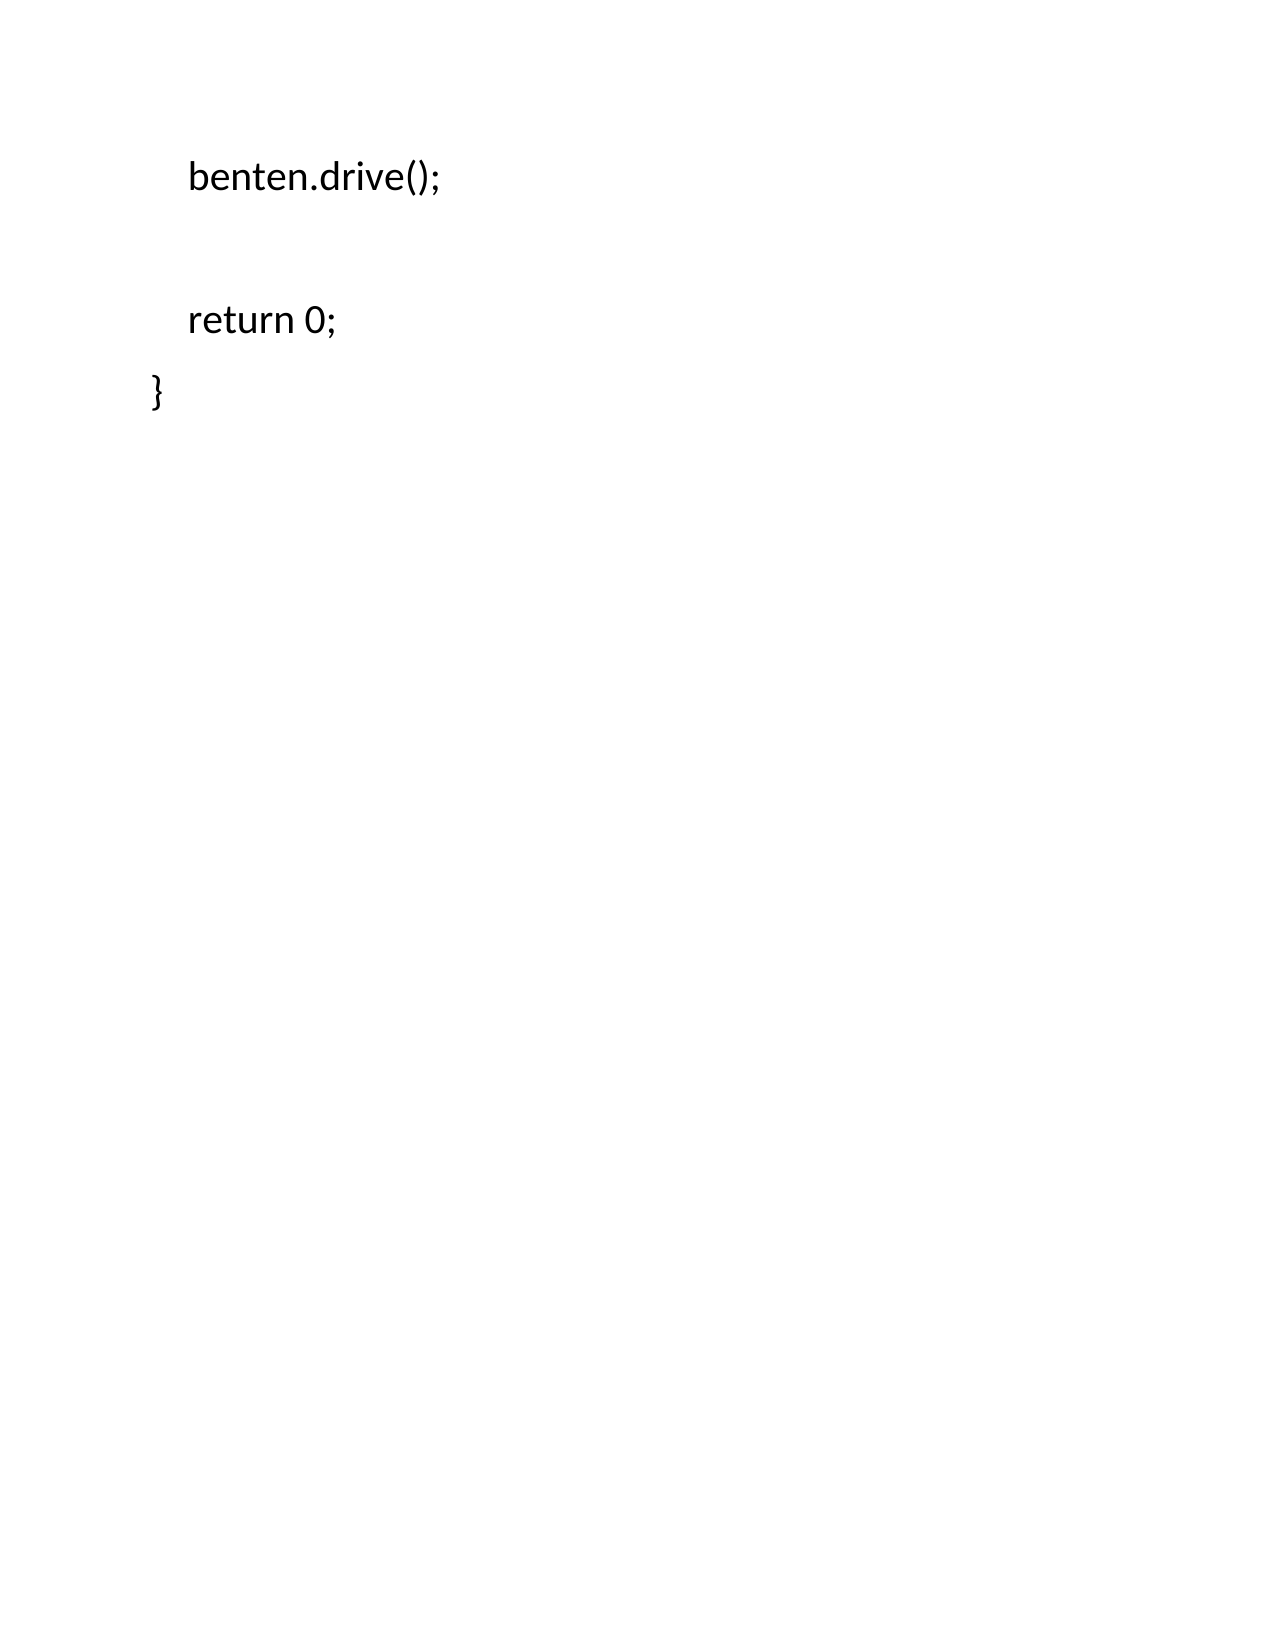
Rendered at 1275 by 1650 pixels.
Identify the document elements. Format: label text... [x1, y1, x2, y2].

text benten.drive(); [150, 150, 1125, 201]
text return 0; [150, 293, 1125, 344]
text } [150, 365, 1125, 416]
